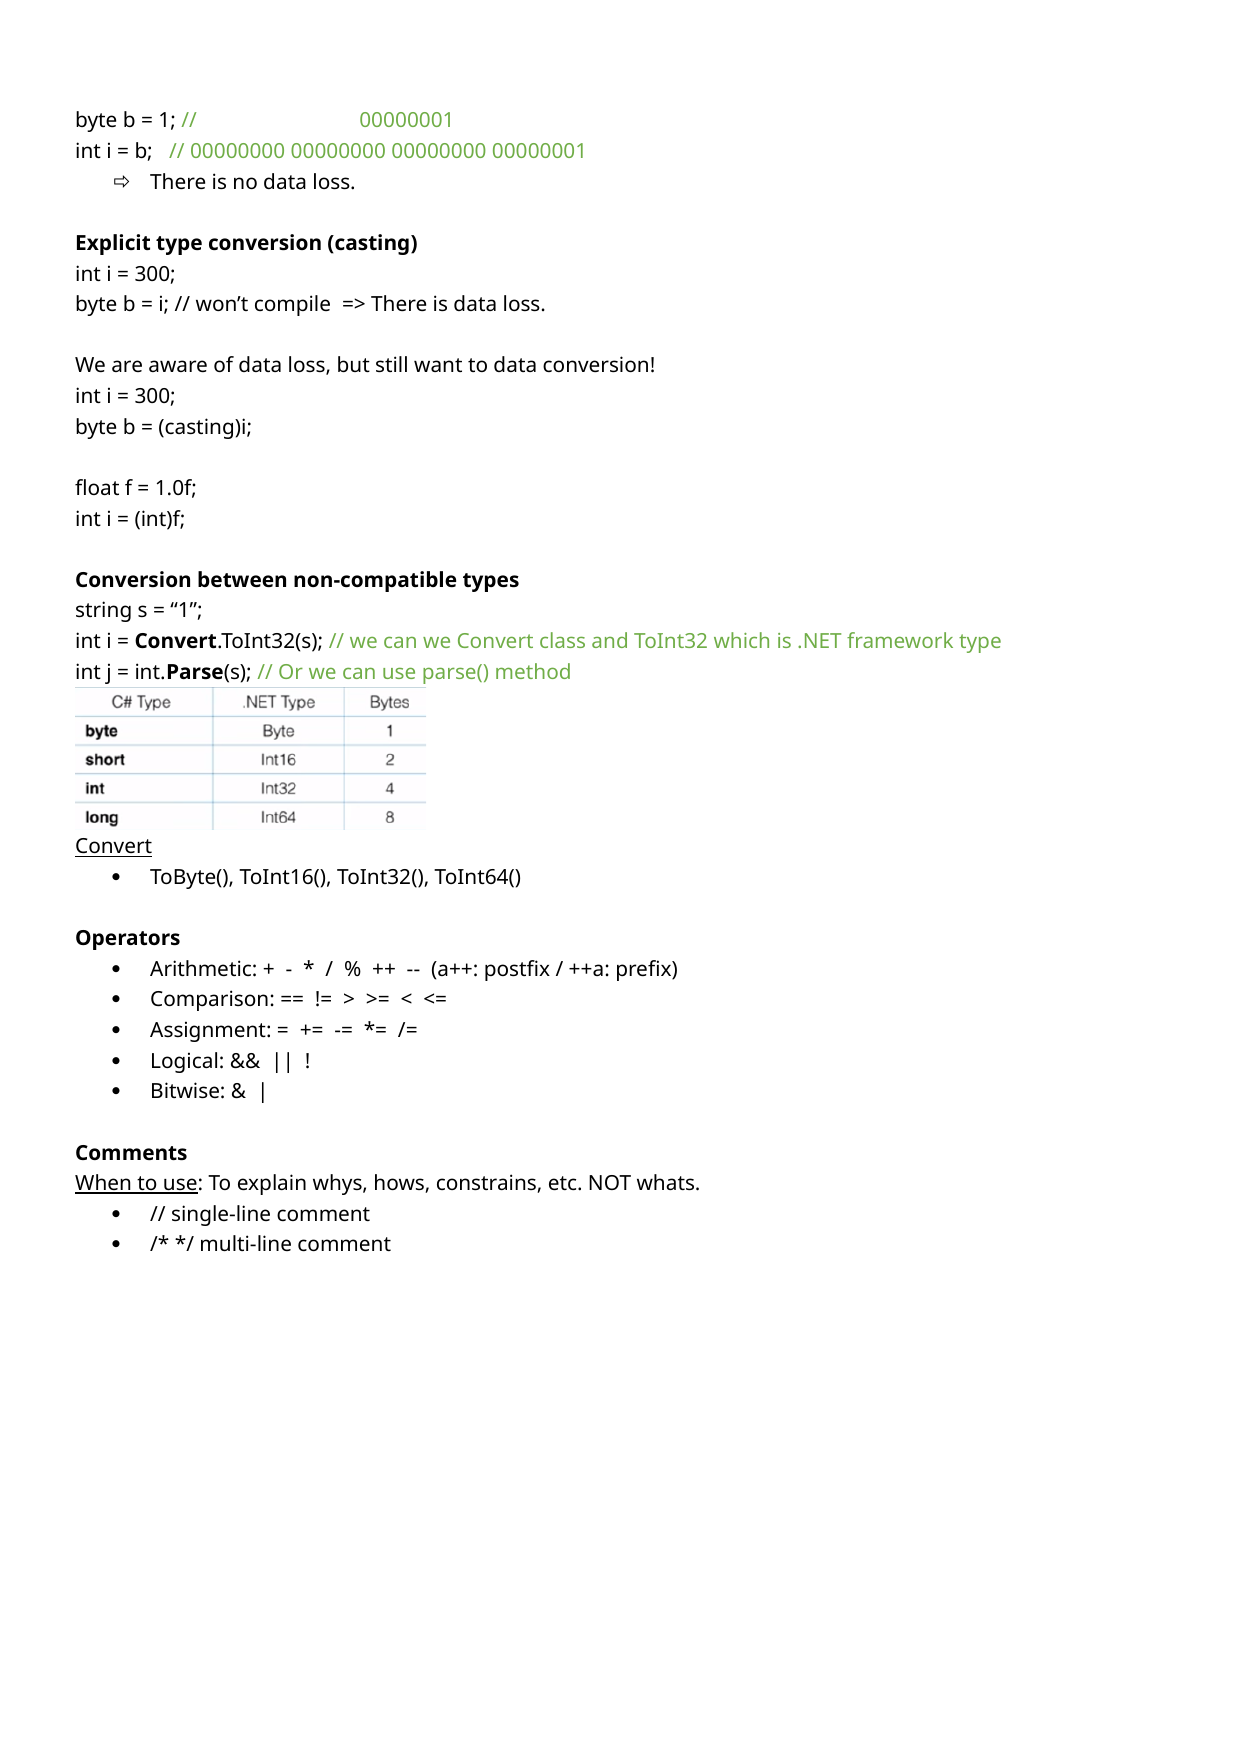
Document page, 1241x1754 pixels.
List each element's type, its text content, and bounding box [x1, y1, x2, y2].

text Explicit type conversion (casting) [75, 228, 1165, 257]
text We are aware of data loss, but still want to data conversion! [75, 351, 1165, 379]
text int i = (int)f; [75, 504, 1165, 532]
text int i = b; // 00000000 00000000 00000000 00000001 [75, 136, 1165, 165]
text byte b = 1; // 00000001 [75, 106, 1165, 134]
list /* */ multi-line comment [112, 1229, 1165, 1258]
text Comments [75, 1138, 1165, 1166]
text Convert [75, 831, 1165, 860]
picture [75, 687, 427, 830]
text int i = Convert.ToInt32(s); // we can we Convert class and ToInt32 which is .NET framework type [75, 626, 1165, 655]
list // single-line comment [112, 1199, 1165, 1227]
text int i = 300; [75, 381, 1165, 410]
list Assignment: = += -= *= /= [112, 1015, 1165, 1043]
text Conversion between non-compatible types [75, 565, 1165, 593]
text int i = 300; [75, 259, 1165, 287]
text byte b = (casting)i; [75, 412, 1165, 440]
text When to use: To explain whys, hows, constrains, etc. NOT whats. [75, 1168, 1165, 1197]
list Arithmetic: + - * / % ++ -- (a++: postfix / ++a: prefix) [112, 954, 1165, 982]
list ToByte(), ToInt16(), ToInt32(), ToInt64() [112, 862, 1165, 890]
list Bitwise: & | [112, 1076, 1165, 1105]
text string s = “1”; [75, 596, 1165, 624]
list Logical: && || ! [112, 1046, 1165, 1074]
text byte b = i; // won’t compile => There is data loss. [75, 289, 1165, 318]
text int j = int.Parse(s); // Or we can use parse() method [75, 657, 1165, 685]
text Operators [75, 923, 1165, 952]
list Comparison: == != > >= < <= [112, 984, 1165, 1013]
list There is no data loss. [112, 167, 1165, 195]
text float f = 1.0f; [75, 473, 1165, 502]
